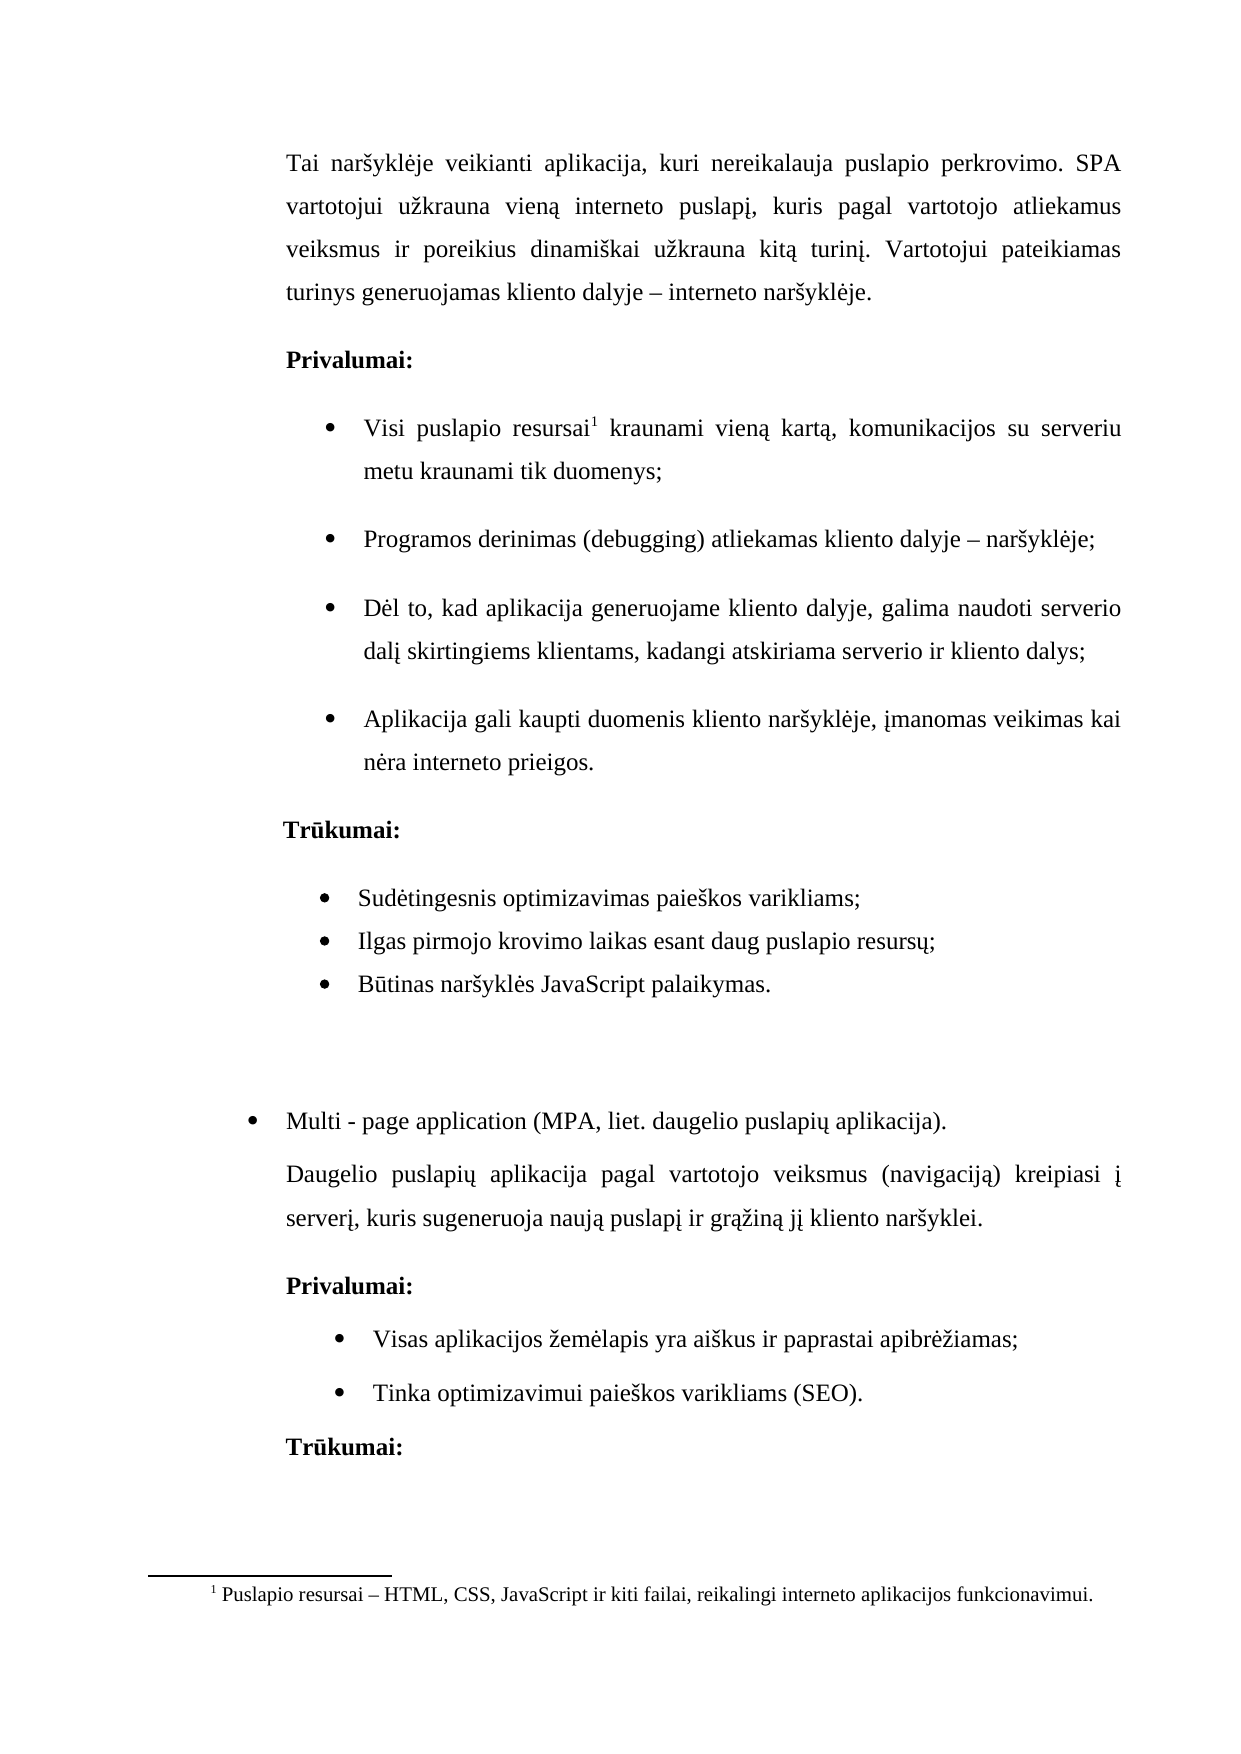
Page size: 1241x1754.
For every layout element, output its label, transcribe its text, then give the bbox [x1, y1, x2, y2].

list Aplikacija gali kaupti duomenis kliento naršyklėje, įmanomas veikimas kai nėra interneto prieigos. [326, 704, 1122, 776]
list Visas aplikacijos žemėlapis yra aiškus ir paprastai apibrėžiamas; [335, 1324, 1122, 1353]
list Dėl to, kad aplikacija generuojame kliento dalyje, galima naudoti serverio dalį skirtingiems klientams, kadangi atskiriama serverio ir kliento dalys; [326, 593, 1122, 664]
text Trūkumai: [148, 815, 1122, 844]
list Privalumai: [286, 1271, 1122, 1299]
list Tinka optimizavimui paieškos varikliams (SEO). [335, 1378, 1122, 1407]
list Privalumai: [286, 345, 1122, 374]
list Trūkumai: [285, 1432, 1122, 1461]
list Sudėtingesnis optimizavimas paieškos varikliams; [320, 883, 1122, 912]
list Multi - page application (MPA, liet. daugelio puslapių aplikacija). [248, 1106, 1122, 1134]
list Ilgas pirmojo krovimo laikas esant daug puslapio resursų; [320, 926, 1122, 955]
list Programos derinimas (debugging) atliekamas kliento dalyje – naršyklėje; [326, 524, 1122, 553]
list Visi puslapio resursai kraunami vieną kartą, komunikacijos su serveriu metu kraunami tik duomenys; [326, 413, 1122, 485]
list Būtinas naršyklės JavaScript palaikymas. [320, 969, 1122, 998]
list Tai naršyklėje veikianti aplikacija, kuri nereikalauja puslapio perkrovimo. SPA vartotojui užkrauna vieną interneto puslapį, kuris pagal vartotojo atliekamus veiksmus ir poreikius dinamiškai užkrauna kitą turinį. Vartotojui pateikiamas turinys generuojamas kliento dalyje – interneto naršyklėje. [286, 148, 1122, 306]
list Daugelio puslapių aplikacija pagal vartotojo veiksmus (navigaciją) kreipiasi į serverį, kuris sugeneruoja naują puslapį ir grąžiną jį kliento naršyklei. [286, 1159, 1122, 1231]
